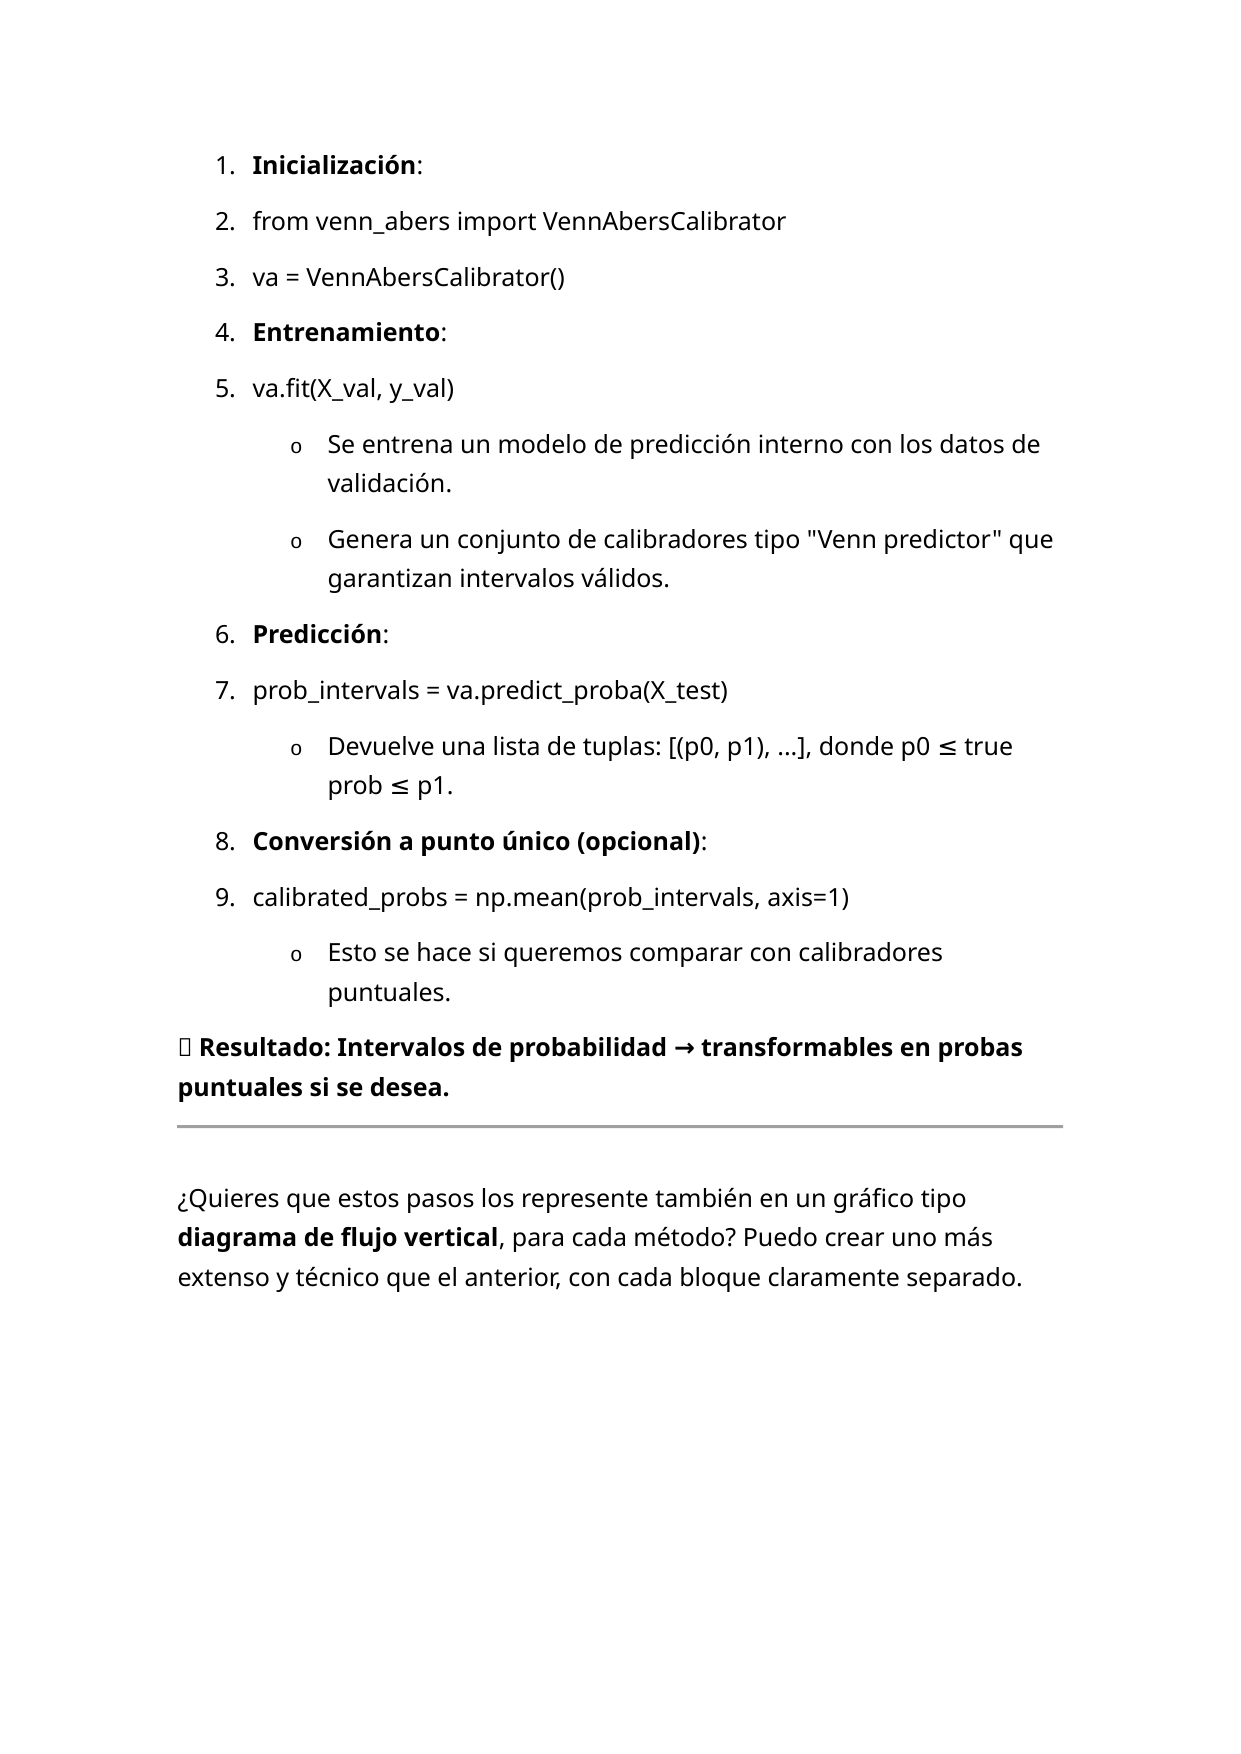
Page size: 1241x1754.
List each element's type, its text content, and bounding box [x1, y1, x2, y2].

list Genera un conjunto de calibradores tipo "Venn predictor" que garantizan intervalos válidos. [290, 522, 1063, 595]
text 🧾 Resultado: Intervalos de probabilidad → transformables en probas puntuales si se desea. [177, 1030, 1063, 1103]
list Conversión a punto único (opcional): [215, 823, 1063, 857]
list va.fit(X_val, y_val) [215, 371, 1063, 405]
list va = VennAbersCalibrator() [215, 259, 1063, 293]
list calibrated_probs = np.mean(prob_intervals, axis=1) [215, 879, 1063, 913]
list Entrenamiento: [215, 315, 1063, 349]
list Inicialización: [215, 148, 1063, 182]
list Se entrena un modelo de predicción interno con los datos de validación. [290, 427, 1063, 500]
list from venn_abers import VennAbersCalibrator [215, 203, 1063, 237]
list Esto se hace si queremos comparar con calibradores puntuales. [290, 935, 1063, 1008]
list prob_intervals = va.predict_proba(X_test) [215, 673, 1063, 707]
text ¿Quieres que estos pasos los represente también en un gráfico tipo diagrama de flujo vertical, para cada método? Puedo crear uno más extenso y técnico que el anterior, con cada bloque claramente separado. [177, 1181, 1063, 1293]
list Predicción: [215, 617, 1063, 651]
list Devuelve una lista de tuplas: [(p0, p1), ...], donde p0 ≤ true prob ≤ p1. [290, 728, 1063, 802]
